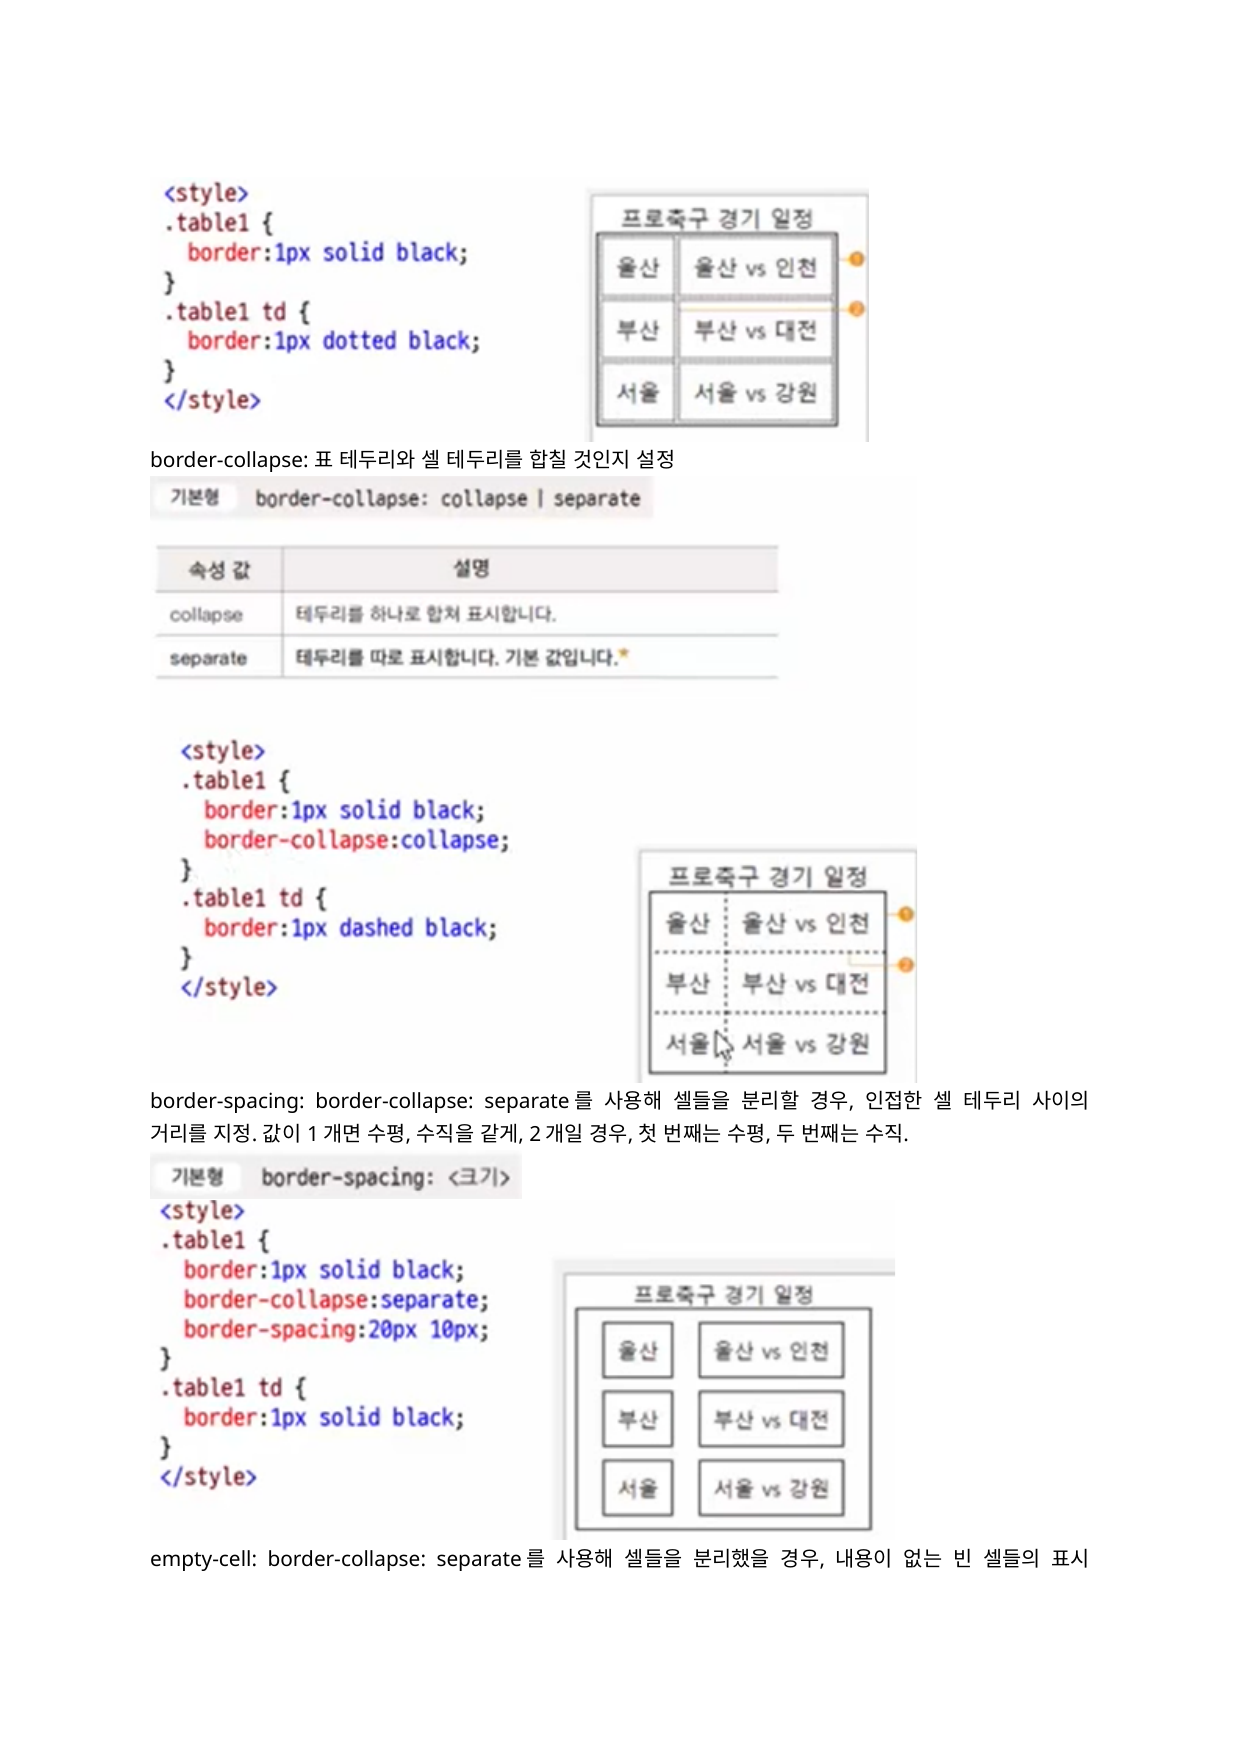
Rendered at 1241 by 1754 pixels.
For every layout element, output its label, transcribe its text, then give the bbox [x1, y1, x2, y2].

picture [150, 476, 918, 1083]
text border-collapse: 표 테두리와 셀 테두리를 합칠 것인지 설정 [150, 443, 1090, 474]
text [150, 1542, 1090, 1572]
picture [150, 1150, 522, 1199]
text border-spacing: border-collapse: separate를 사용해 셀들을 분리할 경우, 인접한 셀 테두리 사이의 거리를 지정. 값이 1개면 수평, 수직을 같게, 2개일 경우, 첫 번째는 수평, 두 번째는 수직. [150, 1084, 1090, 1148]
picture [150, 177, 869, 442]
picture [150, 1200, 896, 1540]
